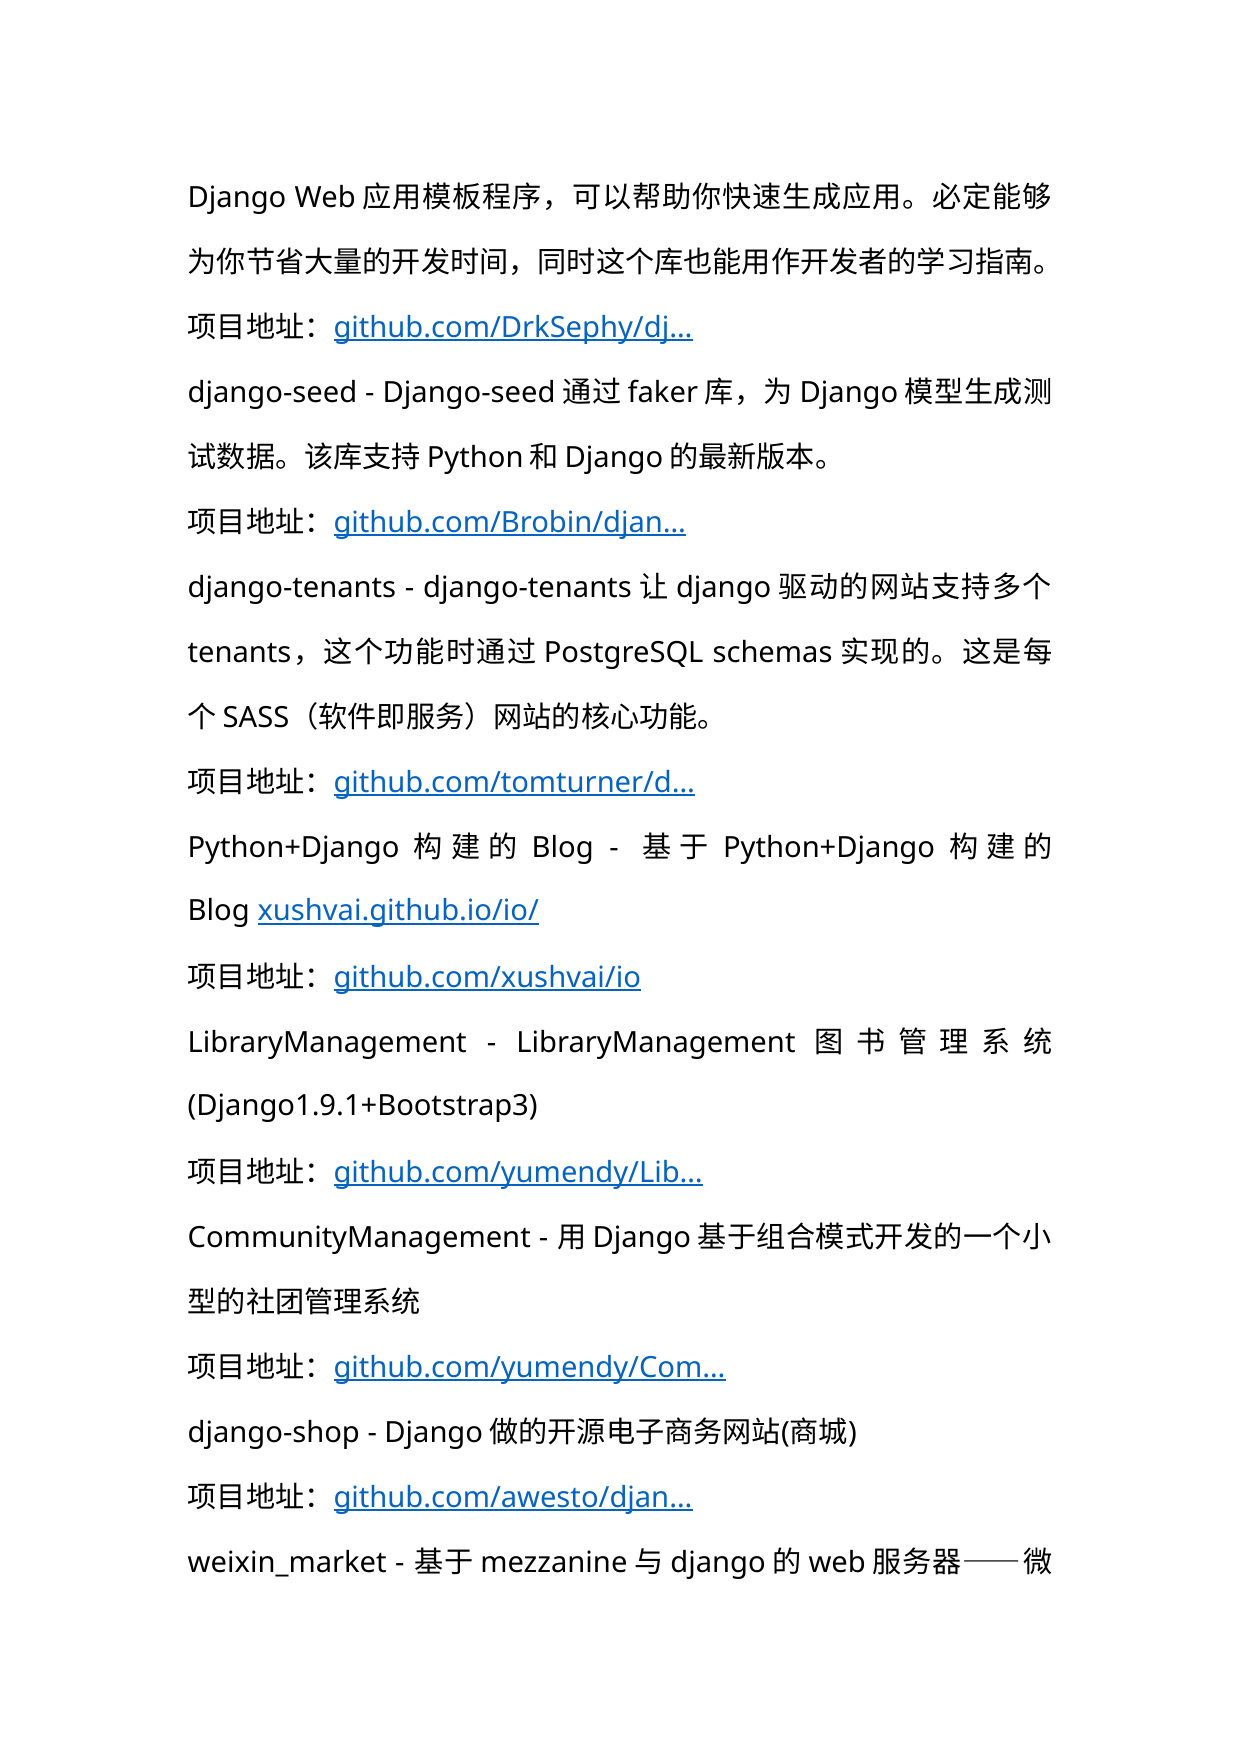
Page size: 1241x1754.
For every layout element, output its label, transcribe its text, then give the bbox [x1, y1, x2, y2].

text Python+Django构建的Blog - 基于Python+Django构建的Blog xushvai.github.io/io/ [187, 812, 1053, 942]
text 项目地址：github.com/DrkSephy/dj… [187, 292, 1053, 357]
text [187, 162, 1053, 292]
text 项目地址：github.com/xushvai/io [187, 942, 1053, 1007]
text django-tenants - django-tenants让django驱动的网站支持多个tenants，这个功能时通过PostgreSQL schemas实现的。这是每个SASS（软件即服务）网站的核心功能。 [187, 552, 1053, 747]
text 项目地址：github.com/Brobin/djan… [187, 487, 1053, 552]
text LibraryManagement - LibraryManagement图书管理系统(Django1.9.1+Bootstrap3) [187, 1007, 1053, 1137]
text django-shop - Django做的开源电子商务网站(商城) [187, 1397, 1053, 1462]
text 项目地址：github.com/yumendy/Com… [187, 1332, 1053, 1397]
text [187, 1527, 1053, 1592]
text 项目地址：github.com/awesto/djan… [187, 1462, 1053, 1527]
text CommunityManagement - 用Django基于组合模式开发的一个小型的社团管理系统 [187, 1202, 1053, 1332]
text django-seed - Django-seed通过faker库，为Django模型生成测试数据。该库支持Python和Django的最新版本。 [187, 357, 1053, 487]
text 项目地址：github.com/yumendy/Lib… [187, 1137, 1053, 1202]
text 项目地址：github.com/tomturner/d… [187, 747, 1053, 812]
